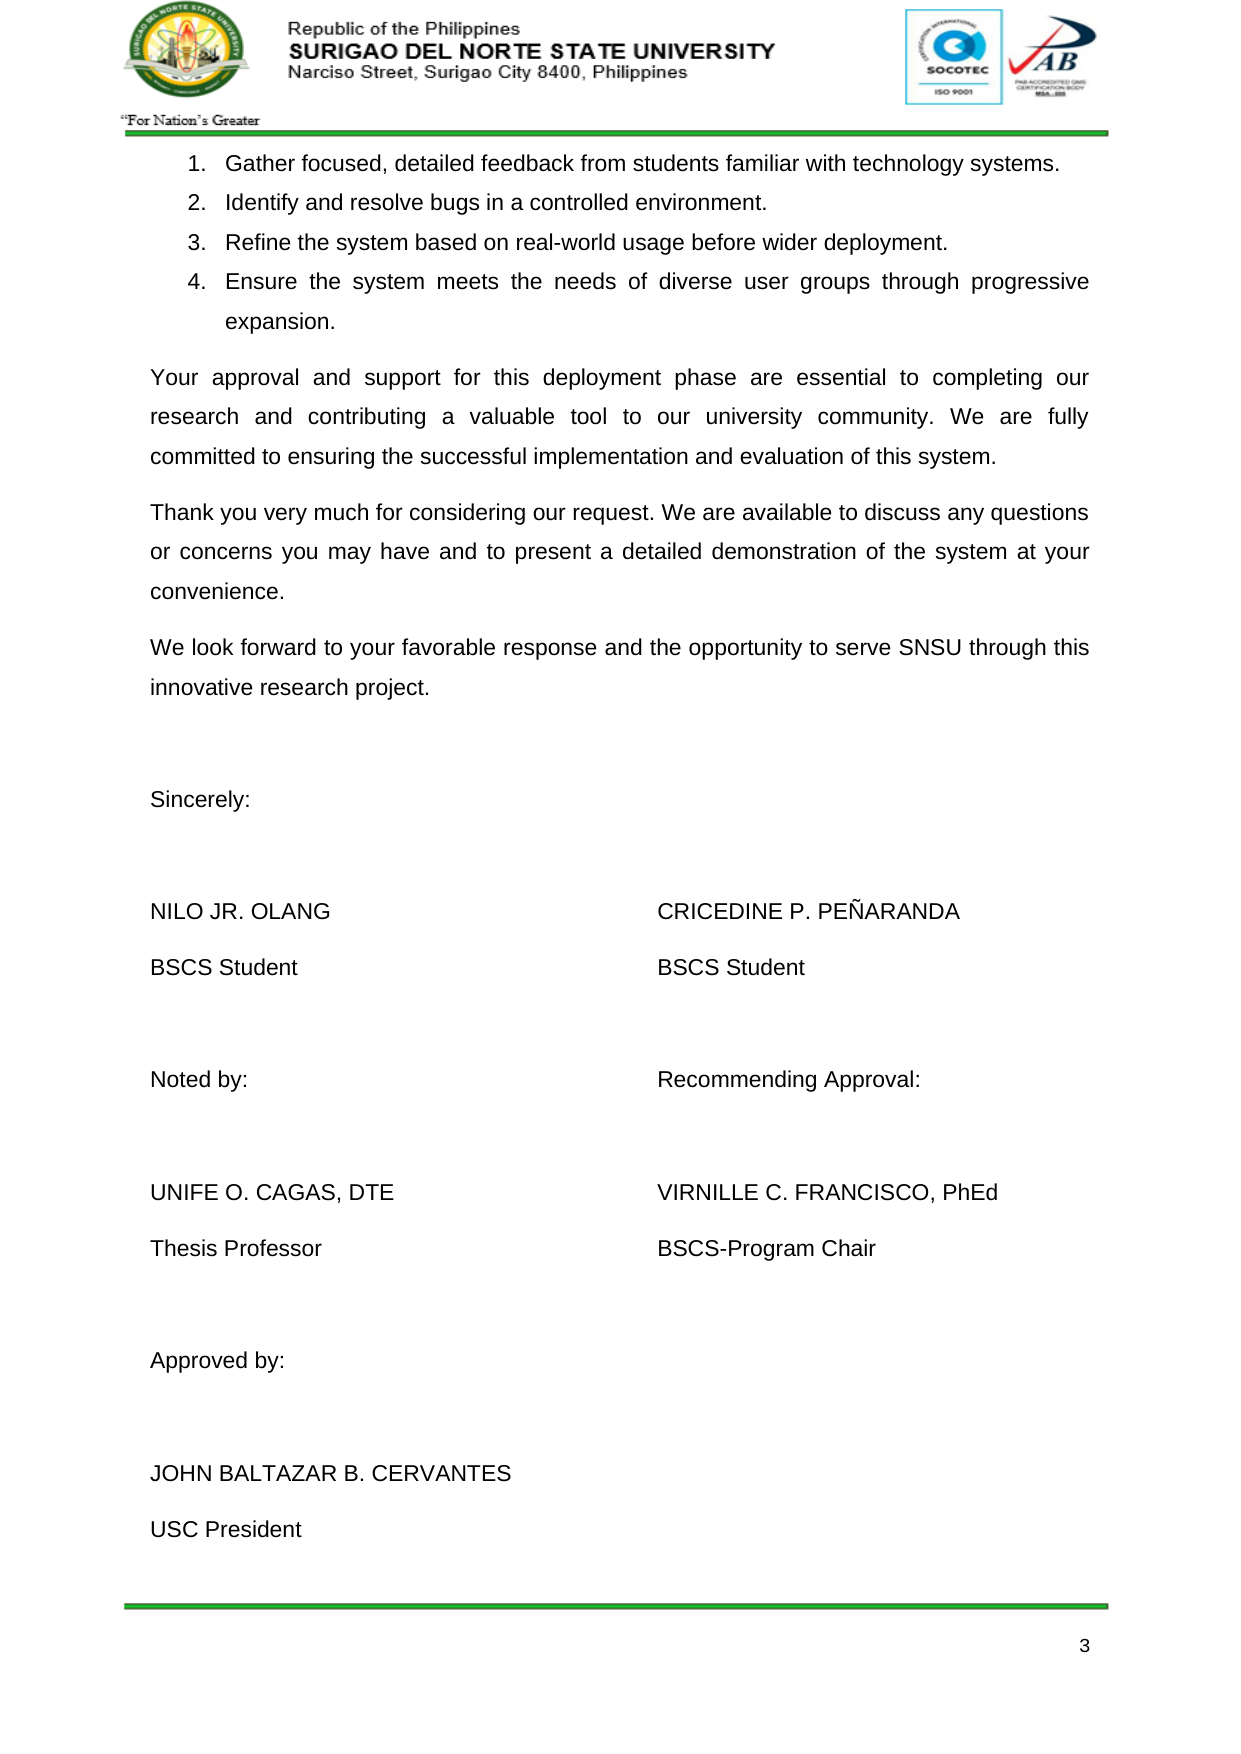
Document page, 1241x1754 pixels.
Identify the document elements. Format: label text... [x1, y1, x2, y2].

text VIRNILLE C. FRANCISCO, PhEd [657, 1179, 1090, 1205]
text Thesis Professor [150, 1235, 583, 1261]
text Your approval and support for this deployment phase are essential to completing our research and contributing a valuable tool to our university community. We are fully committed to ensuring the successful implementation and evaluation of this system. [150, 364, 1090, 469]
picture [68, 1601, 1170, 1616]
text Noted by: [150, 1066, 583, 1093]
text We look forward to your favorable response and the opportunity to serve SNSU through this innovative research project. [150, 634, 1090, 700]
text Recommending Approval: [657, 1066, 1090, 1093]
list Identify and resolve bugs in a controlled environment. [187, 189, 1090, 216]
text BSCS-Program Chair [657, 1235, 1090, 1261]
text USC President [150, 1516, 1090, 1542]
list Gather focused, detailed feedback from students familiar with technology systems. [187, 150, 1090, 176]
text BSCS Student [657, 954, 1090, 981]
picture [69, 0, 1171, 143]
text BSCS Student [150, 954, 583, 981]
text CRICEDINE P. PEÑARANDA [657, 898, 1090, 924]
text UNIFE O. CAGAS, DTE [150, 1179, 583, 1205]
list Ensure the system meets the needs of diverse user groups through progressive expansion. [187, 268, 1090, 334]
text Sincerely: [150, 786, 1090, 812]
text Approved by: [150, 1347, 1090, 1373]
text JOHN BALTAZAR B. CERVANTES [150, 1459, 1090, 1486]
list Refine the system based on real-world usage before wider deployment. [187, 229, 1090, 255]
text NILO JR. OLANG [150, 898, 583, 924]
text Thank you very much for considering our request. We are available to discuss any questions or concerns you may have and to present a detailed demonstration of the system at your convenience. [150, 499, 1090, 604]
